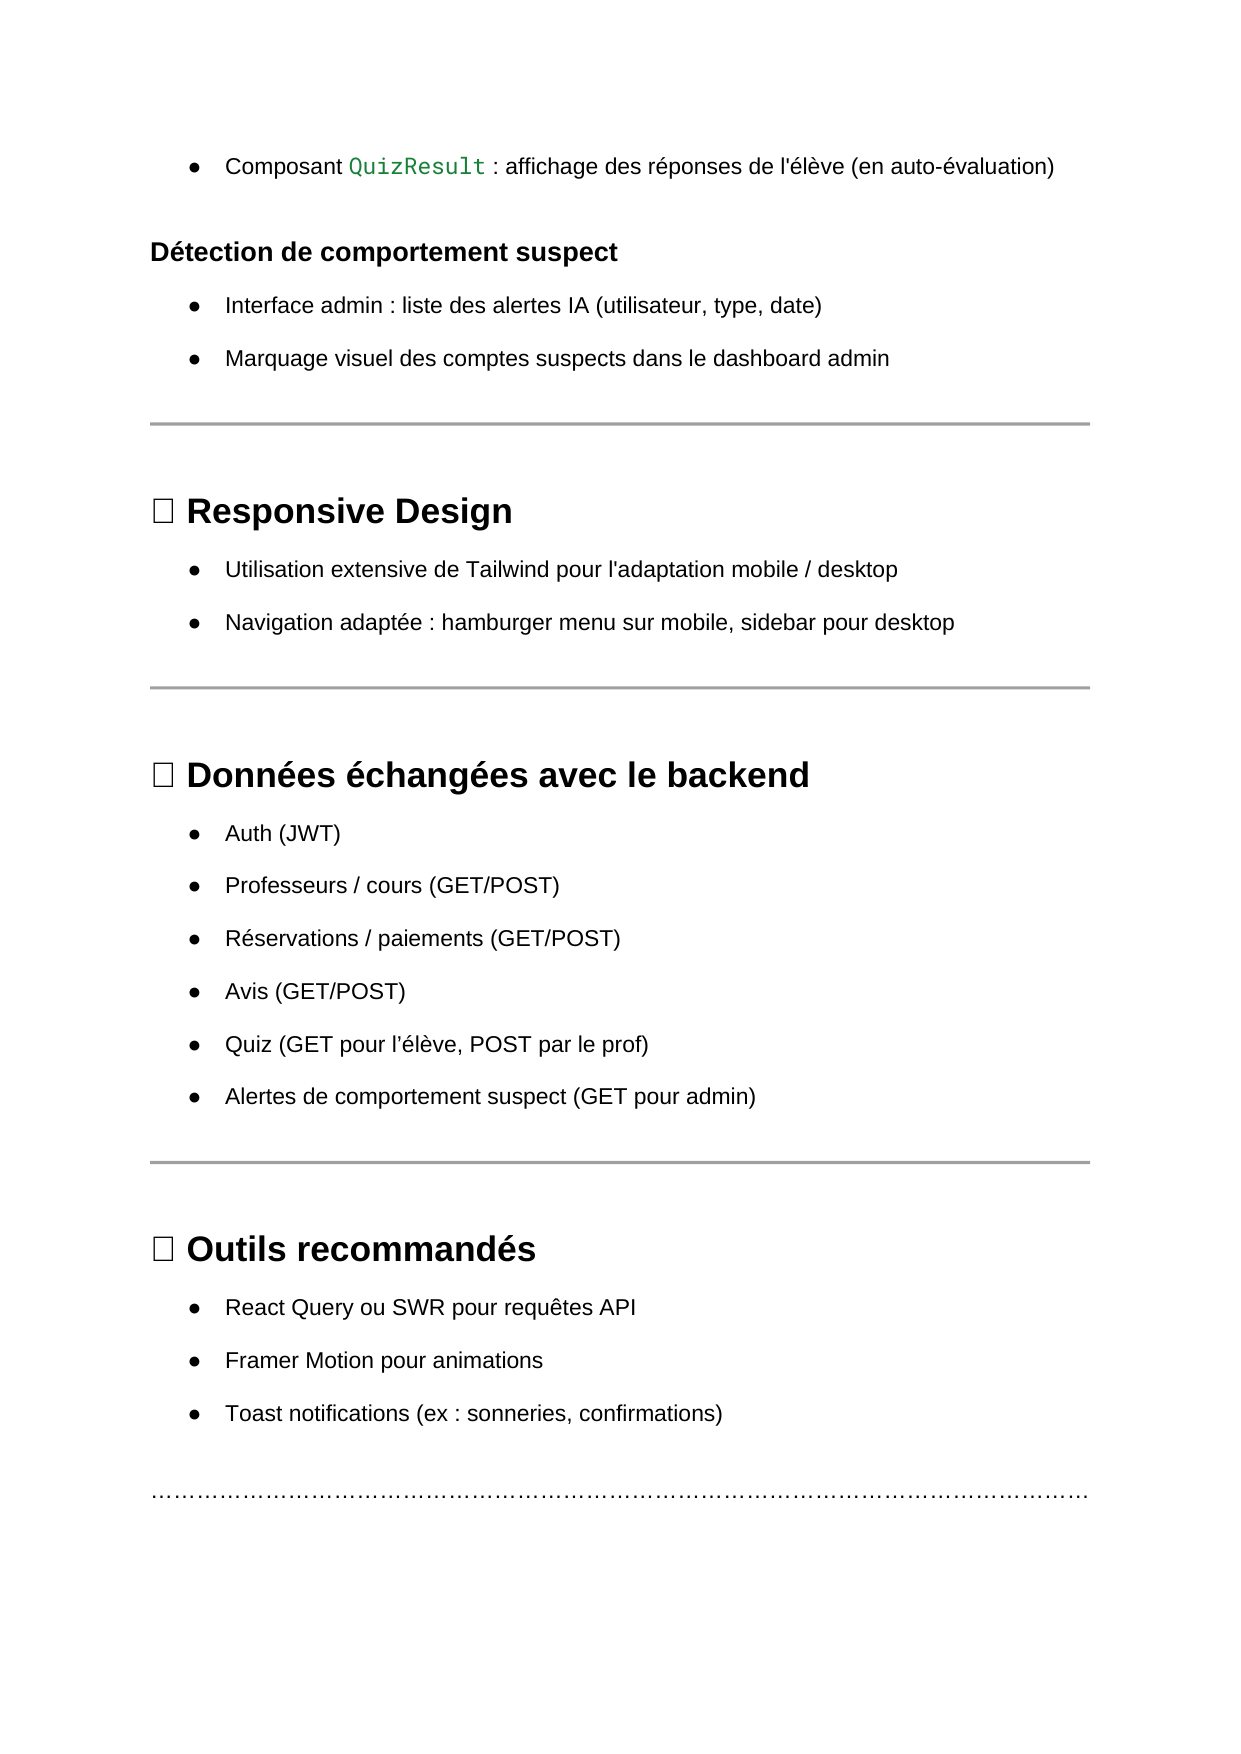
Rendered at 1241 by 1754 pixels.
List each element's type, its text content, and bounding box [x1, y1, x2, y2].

list Navigation adaptée : hamburger menu sur mobile, sidebar pour desktop [187, 608, 1090, 661]
list Professeurs / cours (GET/POST) [187, 872, 1090, 925]
subtitle 🔧 Outils recommandés [150, 1229, 1090, 1269]
text …………………………………………………………………………………………………………… [150, 1477, 1090, 1504]
list Alertes de comportement suspect (GET pour admin) [187, 1083, 1090, 1136]
list Réservations / paiements (GET/POST) [187, 925, 1090, 978]
list Utilisation extensive de Tailwind pour l'adaptation mobile / desktop [187, 556, 1090, 608]
list Avis (GET/POST) [187, 978, 1090, 1031]
list Composant QuizResult : affichage des réponses de l'élève (en auto-évaluation) [187, 150, 1090, 207]
subtitle 🔄 Données échangées avec le backend [150, 754, 1090, 795]
list Toast notifications (ex : sonneries, confirmations) [187, 1400, 1090, 1452]
list Framer Motion pour animations [187, 1347, 1090, 1400]
list Marquage visuel des comptes suspects dans le dashboard admin [187, 345, 1090, 397]
list Interface admin : liste des alertes IA (utilisateur, type, date) [187, 292, 1090, 345]
subtitle Détection de comportement suspect [150, 236, 1090, 267]
subtitle 🌐 Responsive Design [150, 490, 1090, 531]
list React Query ou SWR pour requêtes API [187, 1294, 1090, 1347]
list Auth (JWT) [187, 820, 1090, 872]
list Quiz (GET pour l’élève, POST par le prof) [187, 1031, 1090, 1083]
